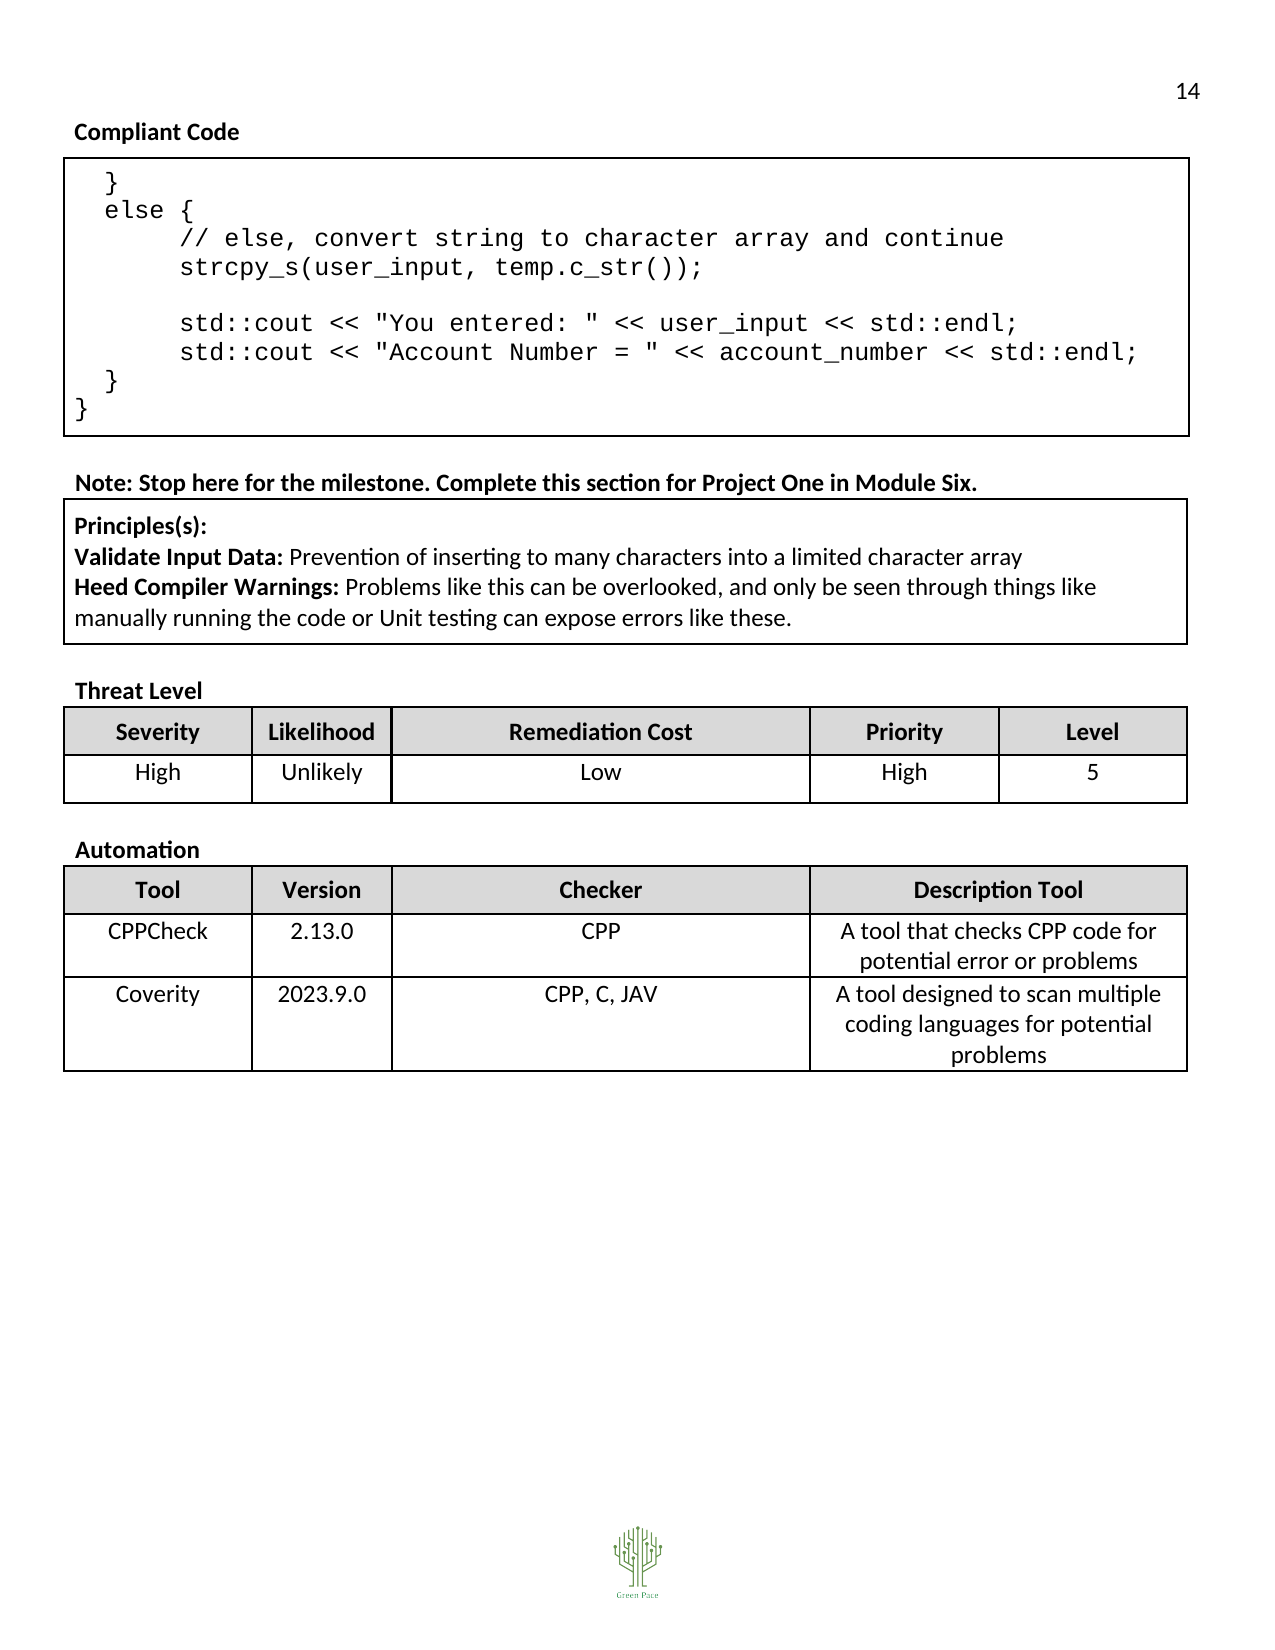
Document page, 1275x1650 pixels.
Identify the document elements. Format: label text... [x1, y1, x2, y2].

table_cell CPP [393, 915, 809, 976]
table_cell Coverity [65, 978, 251, 1070]
table_cell CPPCheck [65, 915, 251, 976]
table_cell 2.13.0 [253, 915, 391, 976]
table_header Remediation Cost [393, 708, 809, 754]
table_cell High [811, 756, 998, 802]
table_header Severity [65, 708, 251, 754]
table_header Checker [393, 867, 809, 913]
table_header Tool [65, 867, 251, 913]
table_cell High [65, 756, 251, 802]
table_header Level [1000, 708, 1186, 754]
table_header Version [253, 867, 391, 913]
table_header Compliant Code [64, 106, 1189, 157]
table_cell 5 [1000, 756, 1186, 802]
text Note: Stop here for the milestone. Complete this section for Project One in Module Six. [75, 467, 1200, 498]
table_cell Unlikely [253, 756, 390, 802]
table_cell CPP, C, JAV [393, 978, 809, 1070]
table_header Likelihood [253, 708, 390, 754]
table_header Description Tool [811, 867, 1186, 913]
table_cell A tool that checks CPP code for potential error or problems [811, 915, 1186, 976]
text Automation [75, 834, 1200, 865]
table_cell Low [393, 756, 809, 802]
table_header Principles(s): Validate Input Data: Prevention of inserting to many characters into a limited character array Heed Compiler Warnings: Problems like this can be overlooked, and only be seen through things like manually running the code or Unit testing can expose errors like these. [65, 500, 1186, 643]
table_cell A tool designed to scan multiple coding languages for potential problems [811, 978, 1186, 1070]
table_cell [65, 159, 1188, 435]
text Threat Level [75, 676, 1200, 706]
table_cell 2023.9.0 [253, 978, 391, 1070]
table_header Priority [811, 708, 998, 754]
picture [605, 1521, 670, 1606]
